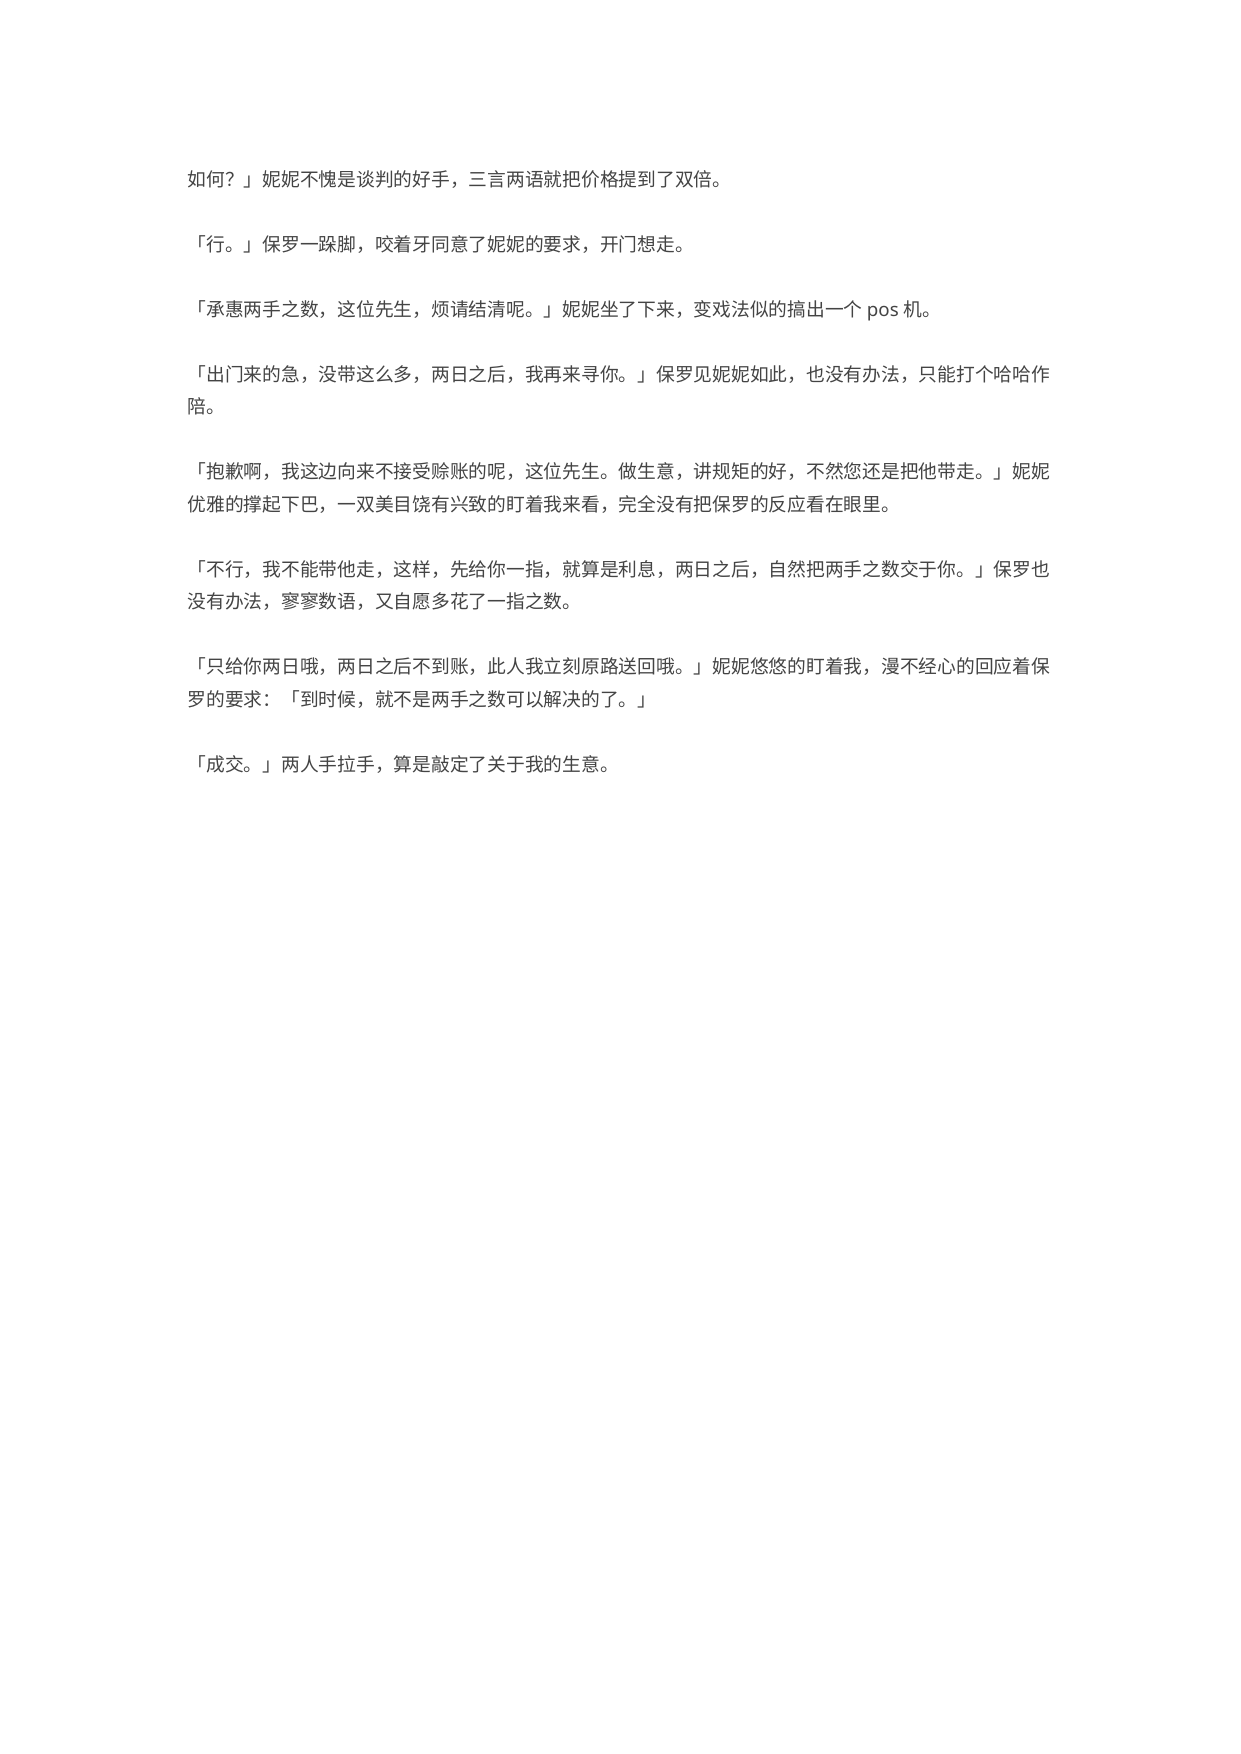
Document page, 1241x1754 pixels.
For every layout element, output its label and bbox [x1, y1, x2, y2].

text [187, 162, 1053, 812]
